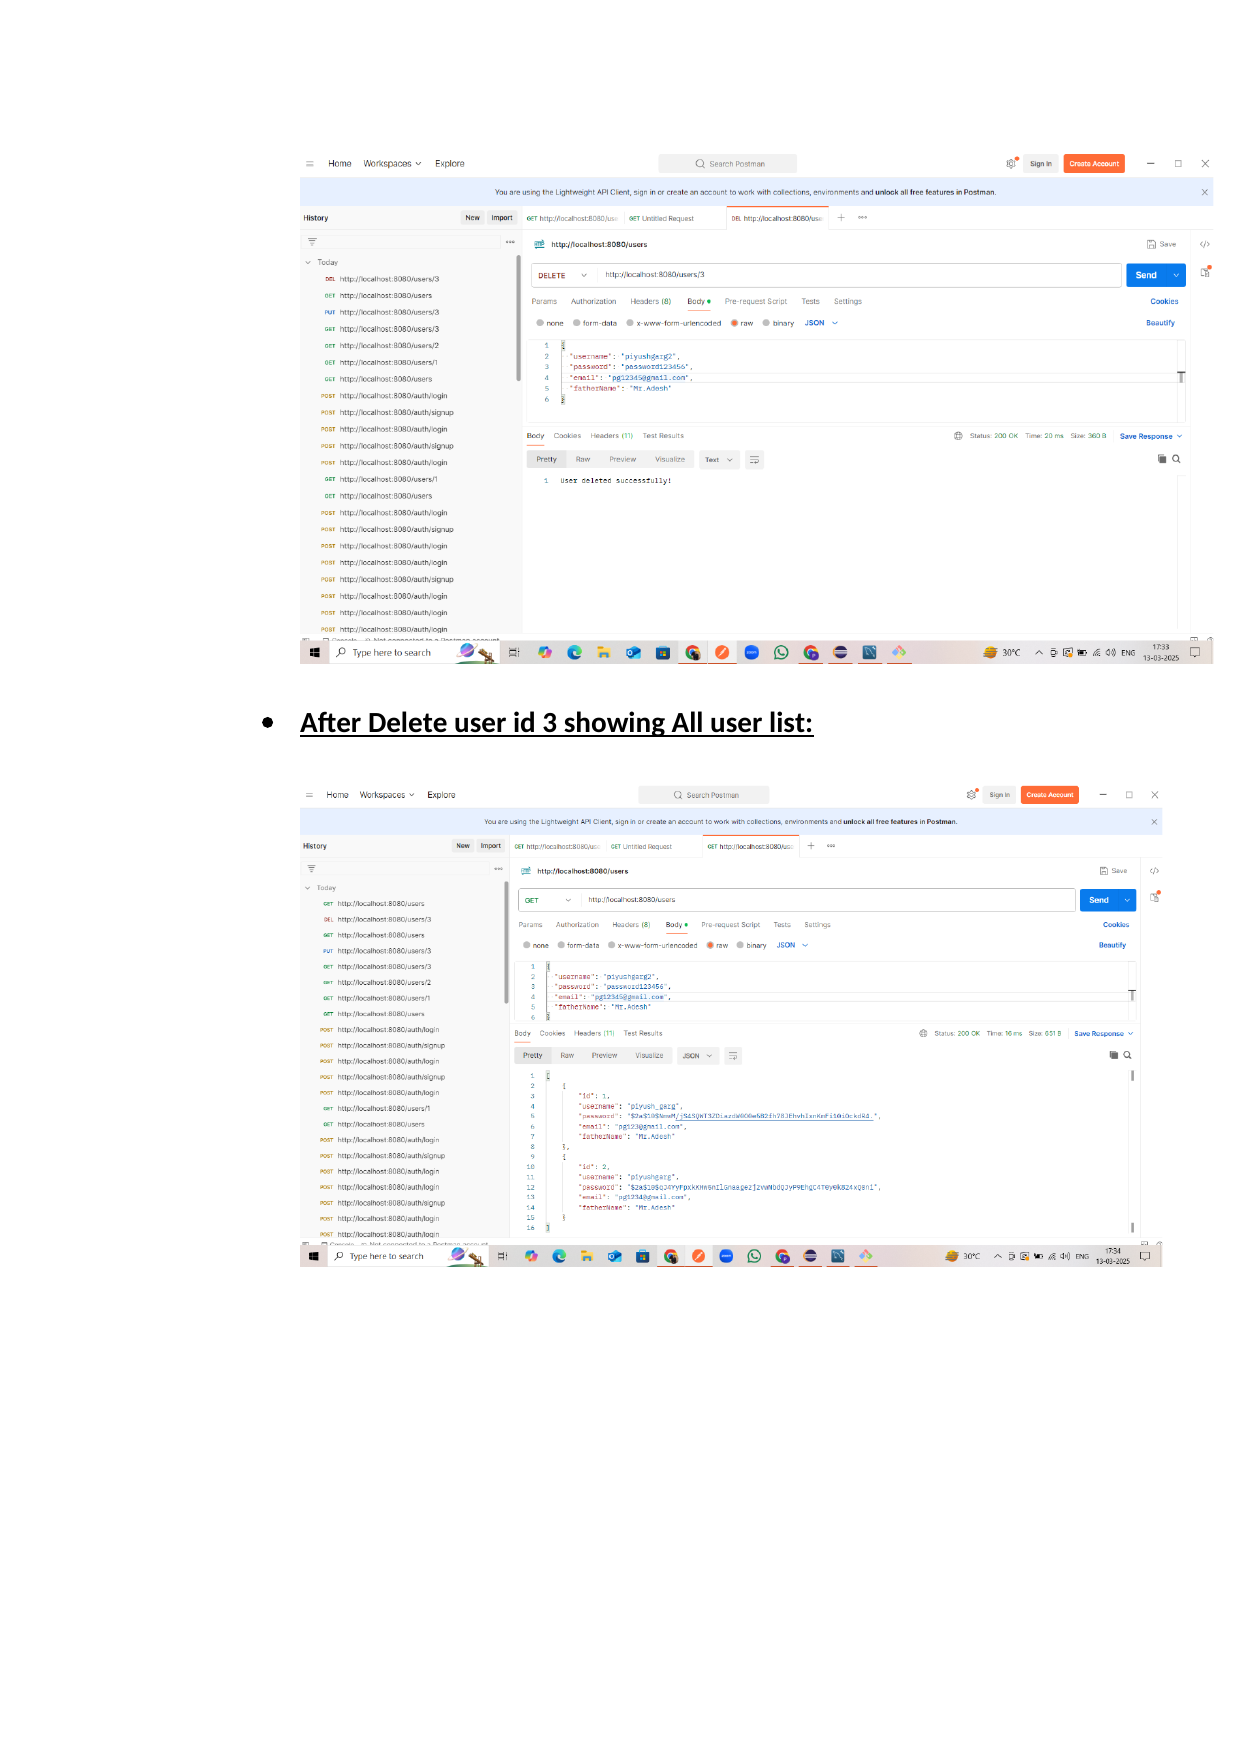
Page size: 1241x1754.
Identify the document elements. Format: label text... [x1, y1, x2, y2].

list After Delete user id 3 showing All user list: [262, 704, 1090, 740]
picture [300, 781, 1163, 1267]
picture [300, 150, 1214, 664]
